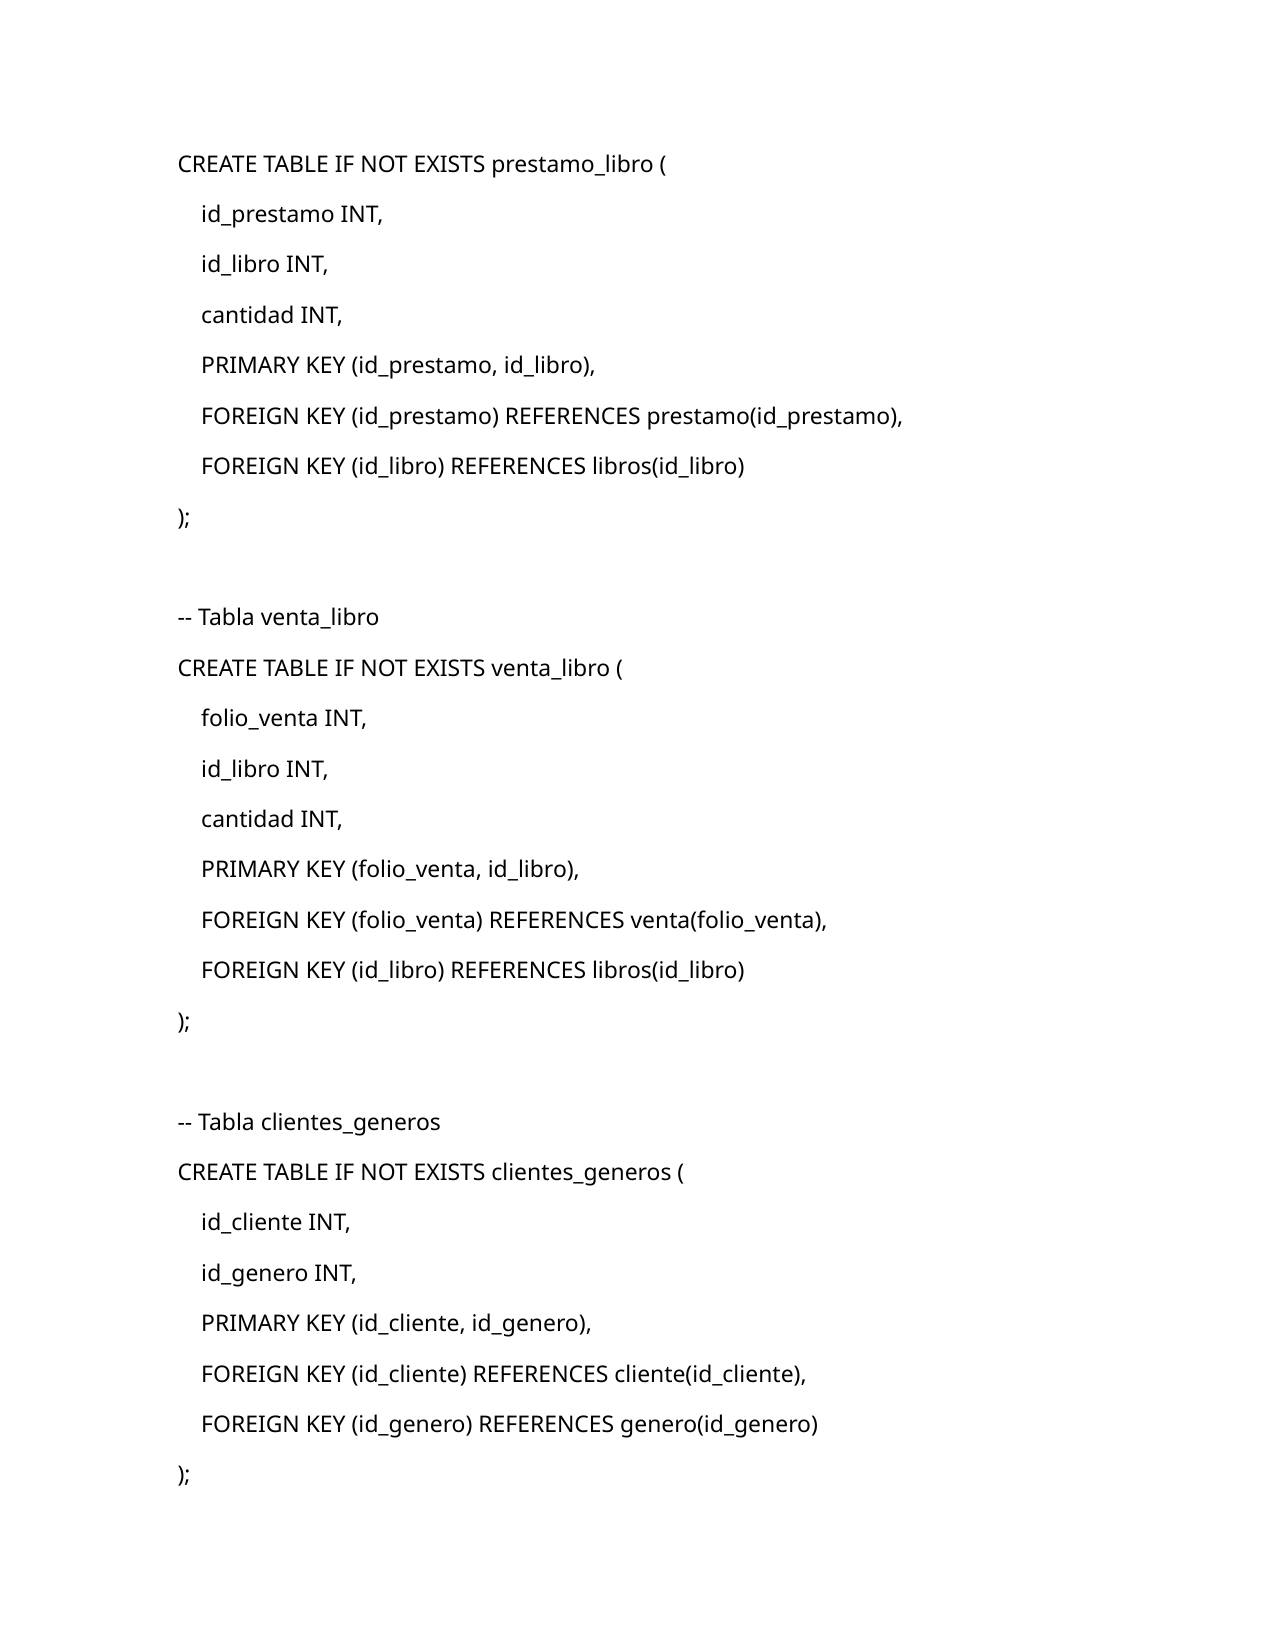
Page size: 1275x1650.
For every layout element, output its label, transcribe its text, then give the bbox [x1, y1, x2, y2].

text CREATE TABLE IF NOT EXISTS clientes_generos ( [177, 1156, 1098, 1187]
text -- Tabla venta_libro [177, 601, 1098, 633]
text CREATE TABLE IF NOT EXISTS venta_libro ( [177, 652, 1098, 683]
text ); [177, 1458, 1098, 1490]
text ); [177, 501, 1098, 532]
text -- Tabla clientes_generos [177, 1106, 1098, 1137]
text CREATE TABLE IF NOT EXISTS prestamo_libro ( [177, 148, 1098, 179]
text id_libro INT, [177, 753, 1098, 784]
text id_genero INT, [177, 1257, 1098, 1288]
text FOREIGN KEY (id_libro) REFERENCES libros(id_libro) [177, 954, 1098, 986]
text PRIMARY KEY (id_cliente, id_genero), [177, 1307, 1098, 1338]
text PRIMARY KEY (id_prestamo, id_libro), [177, 349, 1098, 381]
text FOREIGN KEY (folio_venta) REFERENCES venta(folio_venta), [177, 904, 1098, 935]
text FOREIGN KEY (id_prestamo) REFERENCES prestamo(id_prestamo), [177, 400, 1098, 431]
text ); [177, 1005, 1098, 1036]
text id_libro INT, [177, 248, 1098, 280]
text FOREIGN KEY (id_cliente) REFERENCES cliente(id_cliente), [177, 1358, 1098, 1389]
text cantidad INT, [177, 299, 1098, 330]
text folio_venta INT, [177, 702, 1098, 733]
text id_cliente INT, [177, 1206, 1098, 1238]
text id_prestamo INT, [177, 198, 1098, 229]
text FOREIGN KEY (id_genero) REFERENCES genero(id_genero) [177, 1408, 1098, 1439]
text FOREIGN KEY (id_libro) REFERENCES libros(id_libro) [177, 450, 1098, 481]
text cantidad INT, [177, 803, 1098, 834]
text PRIMARY KEY (folio_venta, id_libro), [177, 853, 1098, 885]
